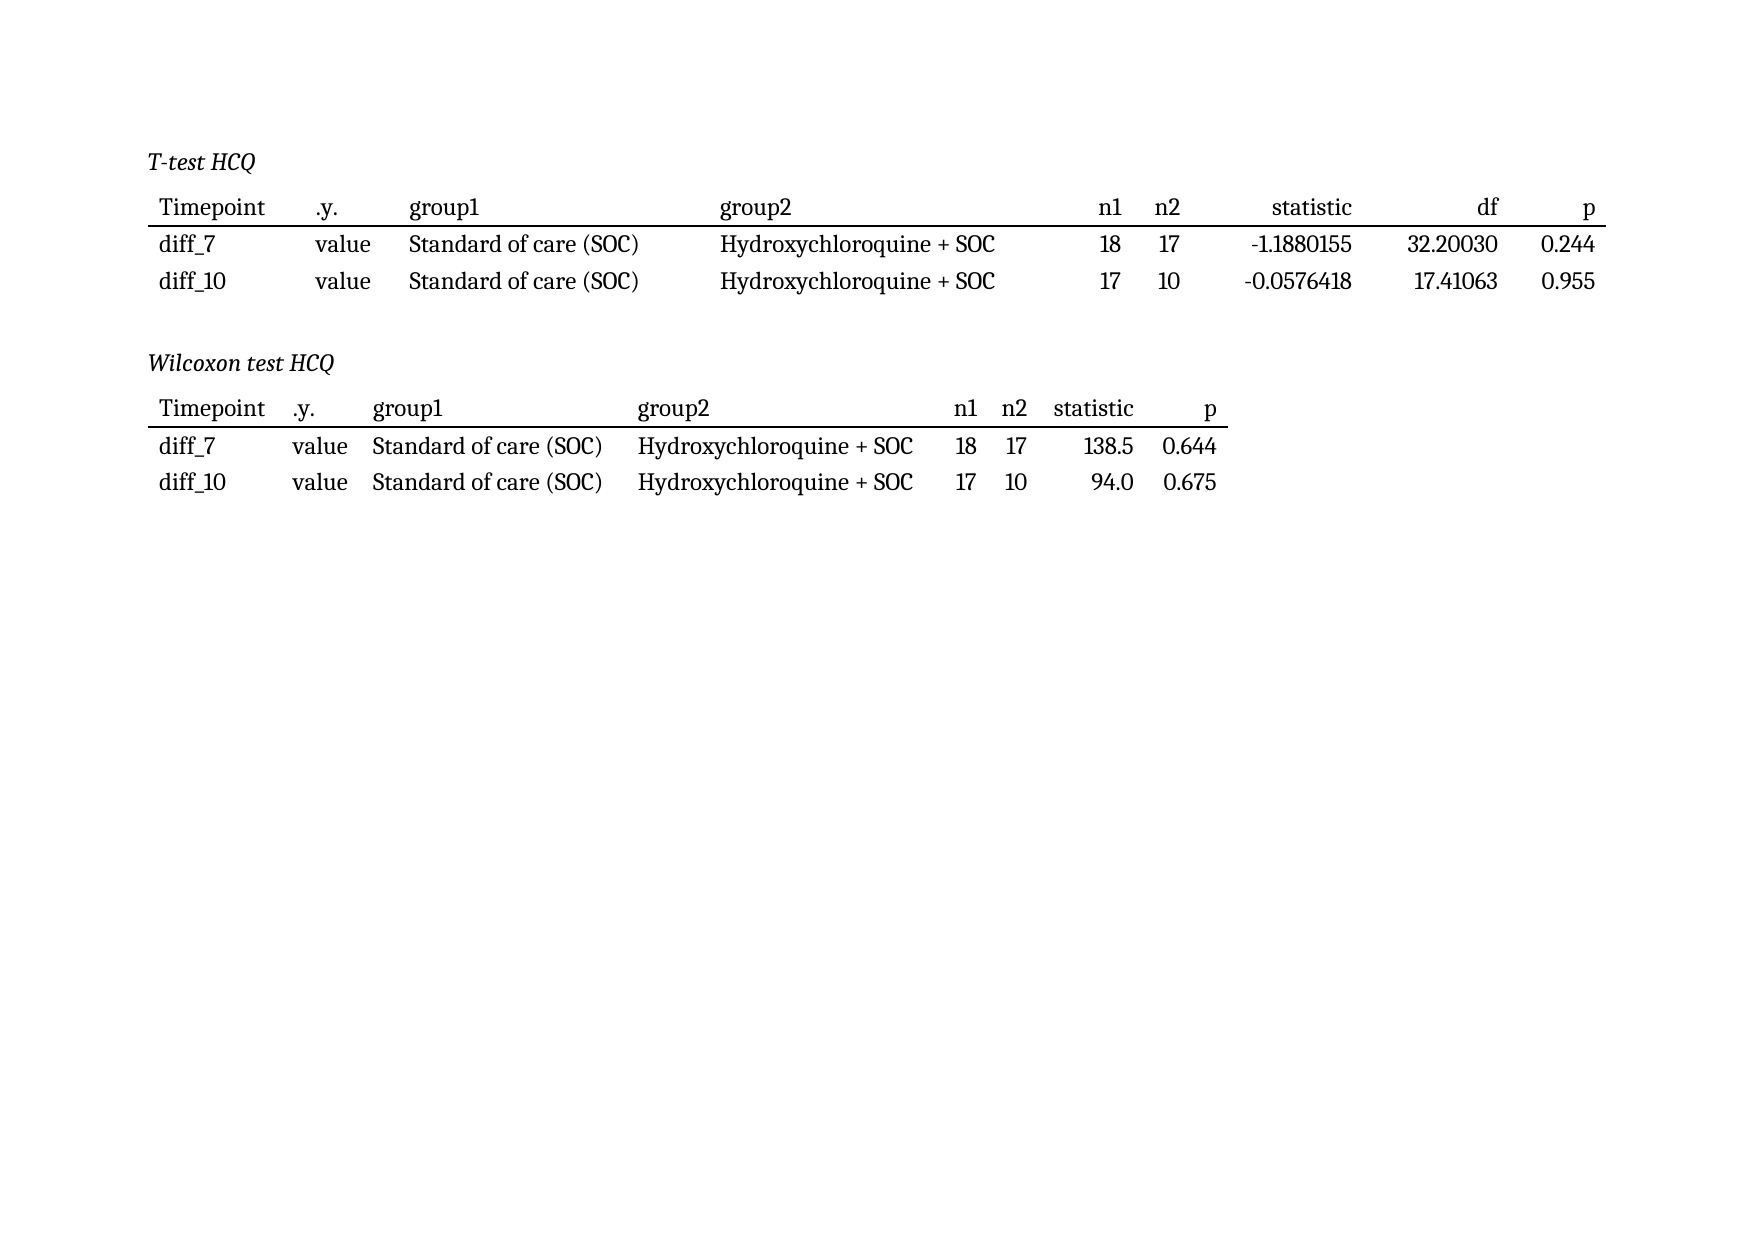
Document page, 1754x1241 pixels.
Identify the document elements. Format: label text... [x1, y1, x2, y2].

table_cell 17 [938, 464, 988, 500]
table_cell 0.244 [1509, 227, 1606, 263]
table_cell 18 [1073, 227, 1132, 263]
table_cell 17.41063 [1363, 263, 1509, 299]
table_cell diff_7 [148, 227, 304, 263]
table_cell Hydroxychloroquine + SOC [626, 428, 937, 464]
table_cell 138.5 [1038, 428, 1145, 464]
table_cell -0.0576418 [1191, 263, 1363, 299]
table_header group2 [709, 189, 1073, 225]
table_cell 0.644 [1145, 428, 1228, 464]
table_header .y. [304, 189, 398, 225]
table_header n1 [938, 390, 988, 426]
table_header p [1509, 189, 1606, 225]
table_cell value [281, 464, 362, 500]
table_cell 10 [988, 464, 1038, 500]
table_cell 17 [988, 428, 1038, 464]
table_cell 17 [1073, 263, 1132, 299]
table_cell 32.20030 [1363, 227, 1509, 263]
table_cell Standard of care (SOC) [398, 263, 708, 299]
table_header Timepoint [148, 189, 304, 225]
table_header .y. [281, 390, 362, 426]
table_cell diff_10 [148, 464, 281, 500]
text Wilcoxon test HCQ [148, 349, 1606, 377]
table_header group1 [362, 390, 626, 426]
table_header group1 [398, 189, 708, 225]
table_cell Standard of care (SOC) [362, 464, 626, 500]
table_cell Hydroxychloroquine + SOC [626, 464, 937, 500]
table_cell diff_7 [148, 428, 281, 464]
table_header df [1363, 189, 1509, 225]
table_header p [1145, 390, 1228, 426]
table_header n1 [1073, 189, 1132, 225]
table_cell value [304, 227, 398, 263]
table_header Timepoint [148, 390, 281, 426]
table_cell 0.675 [1145, 464, 1228, 500]
table_cell 10 [1132, 263, 1191, 299]
table_cell Hydroxychloroquine + SOC [709, 227, 1073, 263]
table_cell Hydroxychloroquine + SOC [709, 263, 1073, 299]
table_cell Standard of care (SOC) [362, 428, 626, 464]
table_header group2 [626, 390, 937, 426]
table_cell 94.0 [1038, 464, 1145, 500]
table_cell diff_10 [148, 263, 304, 299]
table_cell Standard of care (SOC) [398, 227, 708, 263]
table_header n2 [988, 390, 1038, 426]
table_cell -1.1880155 [1191, 227, 1363, 263]
table_cell 17 [1132, 227, 1191, 263]
table_cell value [304, 263, 398, 299]
table_header statistic [1191, 189, 1363, 225]
table_cell 0.955 [1509, 263, 1606, 299]
table_cell 18 [938, 428, 988, 464]
table_header n2 [1132, 189, 1191, 225]
text T-test HCQ [148, 148, 1606, 176]
table_header statistic [1038, 390, 1145, 426]
table_cell value [281, 428, 362, 464]
